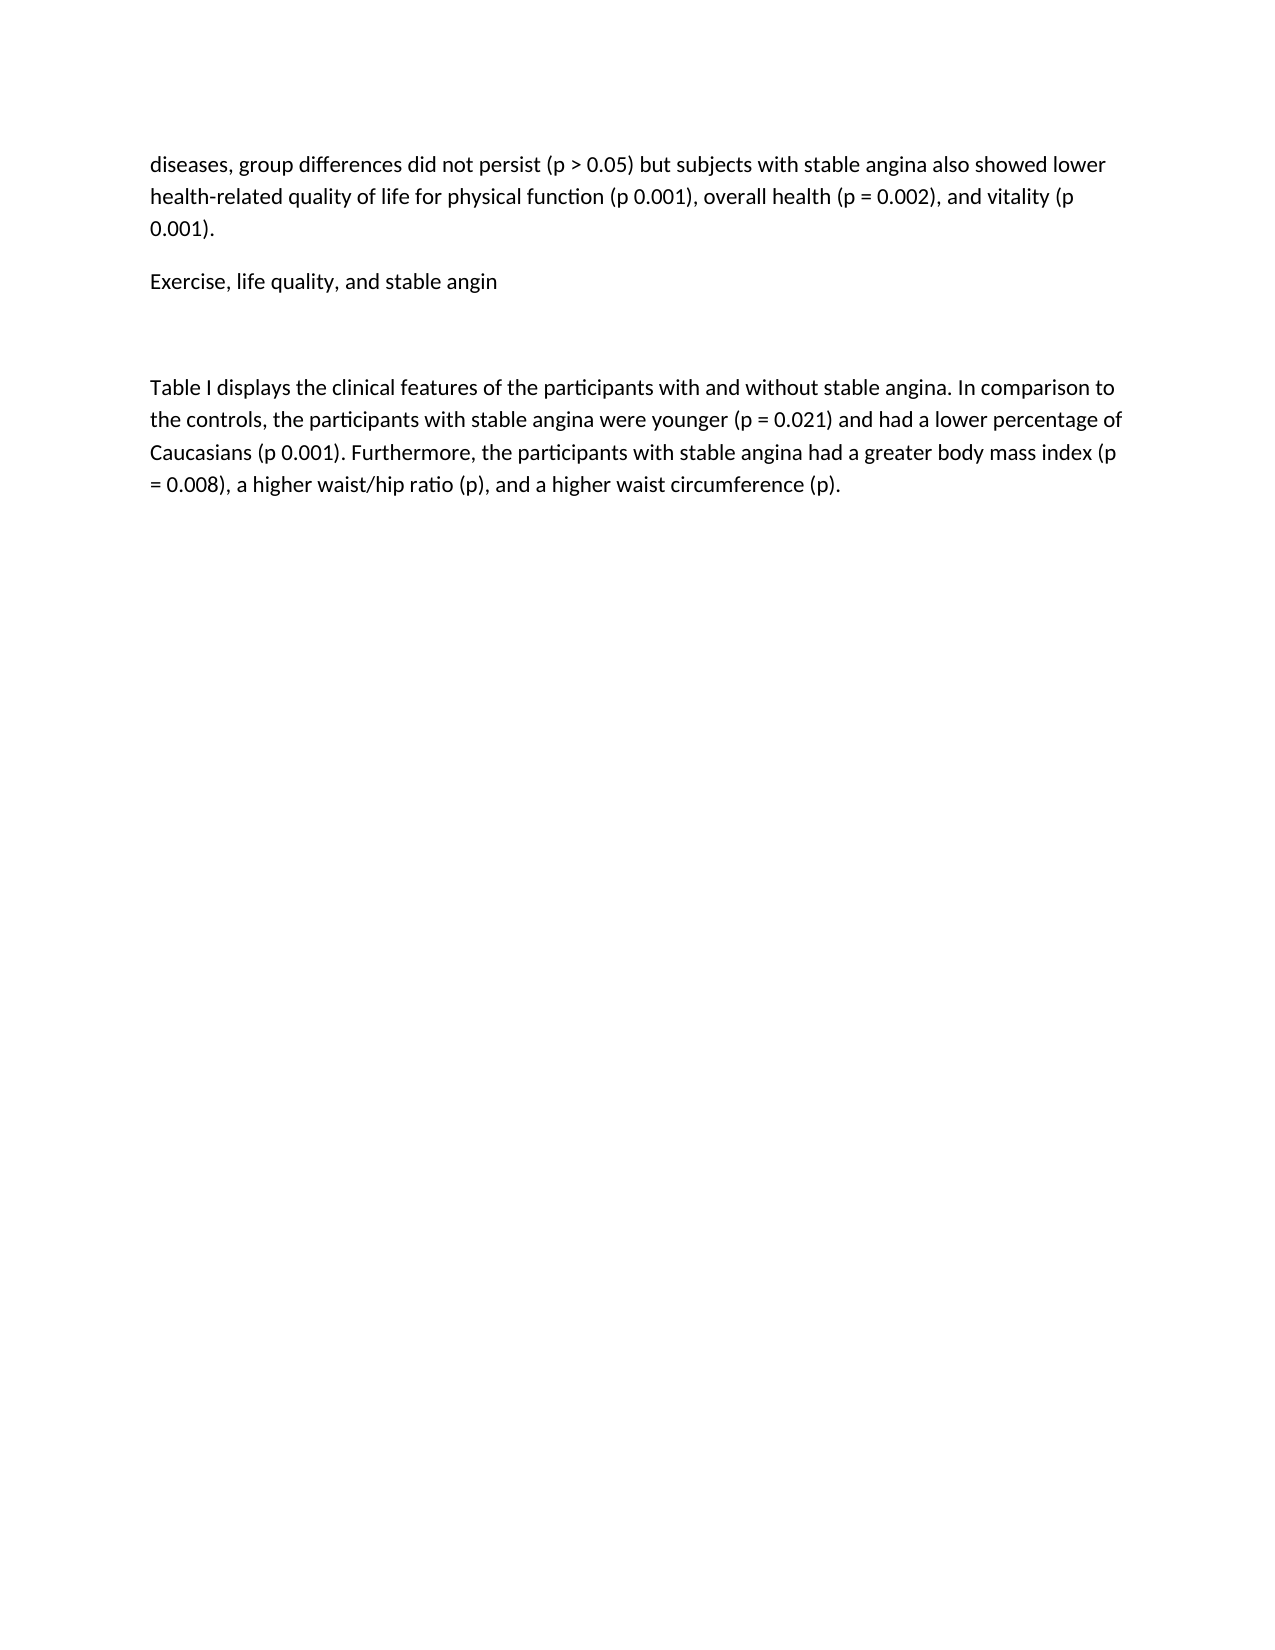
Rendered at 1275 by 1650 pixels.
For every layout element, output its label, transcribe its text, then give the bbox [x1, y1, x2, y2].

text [150, 150, 1125, 242]
text Table I displays the clinical features of the participants with and without stable angina. In comparison to the controls, the participants with stable angina were younger (p = 0.021) and had a lower percentage of Caucasians (p 0.001). Furthermore, the participants with stable angina had a greater body mass index (p = 0.008), a higher waist/hip ratio (p), and a higher waist circumference (p). [150, 373, 1125, 498]
text Exercise, life quality, and stable angin [150, 267, 1125, 295]
